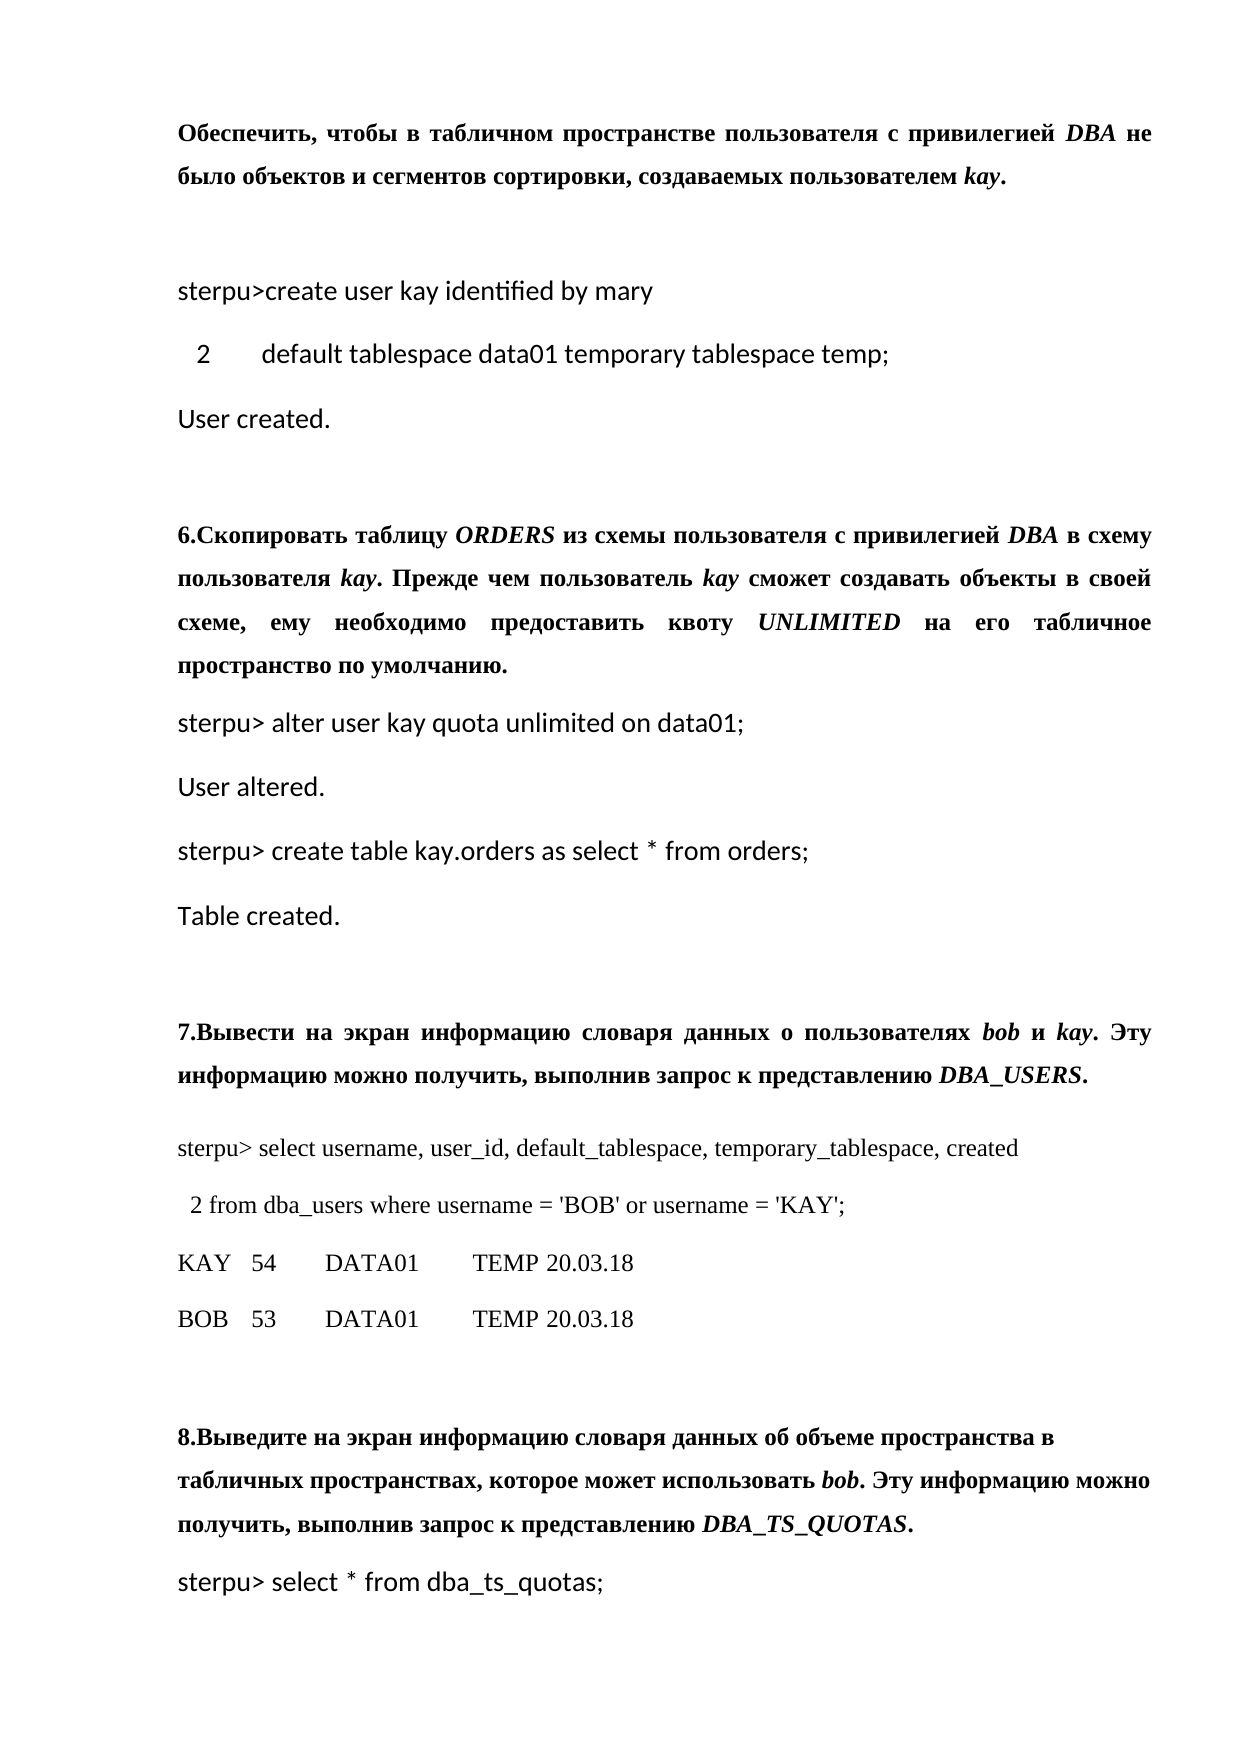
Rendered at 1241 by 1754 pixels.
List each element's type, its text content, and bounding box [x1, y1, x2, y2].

text 2 from dba_users where username = 'BOB' or username = 'KAY'; [177, 1191, 1152, 1219]
text 2 default tablespace data01 temporary tablespace temp; [177, 337, 1152, 371]
text 8.Выведите на экран информацию словаря данных об объеме пространства в табличных пространствах, которое может использовать bob. Эту информацию можно получить, выполнив запрос к представлению DBA_TS_QUOTAS. [177, 1422, 1152, 1537]
text BOB 53 DATA01 TEMP 20.03.18 [177, 1304, 1152, 1333]
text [177, 118, 1152, 190]
text 6.Скопировать таблицу ORDERS из схемы пользователя с привилегией DBA в схему пользователя kay. Прежде чем пользователь kay сможет создавать объекты в своей схеме, ему необходимо предоставить квоту UNLIMITED на его табличное пространство по умолчанию. [177, 520, 1152, 678]
text sterpu> alter user kay quota unlimited on data01; [177, 705, 1152, 740]
text User created. [177, 401, 1152, 435]
text sterpu> select * from dba_ts_quotas; [177, 1564, 1152, 1599]
text 7.Вывести на экран информацию словаря данных о пользователях bob и kay. Эту информацию можно получить, выполнив запрос к представлению DBA_USERS. [177, 1017, 1152, 1089]
text User altered. [177, 769, 1152, 804]
text sterpu>create user kay identified by mary [177, 272, 1152, 307]
text sterpu> create table kay.orders as select * from orders; [177, 833, 1152, 868]
text sterpu> select username, user_id, default_tablespace, temporary_tablespace, created [177, 1133, 1152, 1161]
text Table created. [177, 897, 1152, 932]
text KAY 54 DATA01 TEMP 20.03.18 [177, 1248, 1152, 1277]
